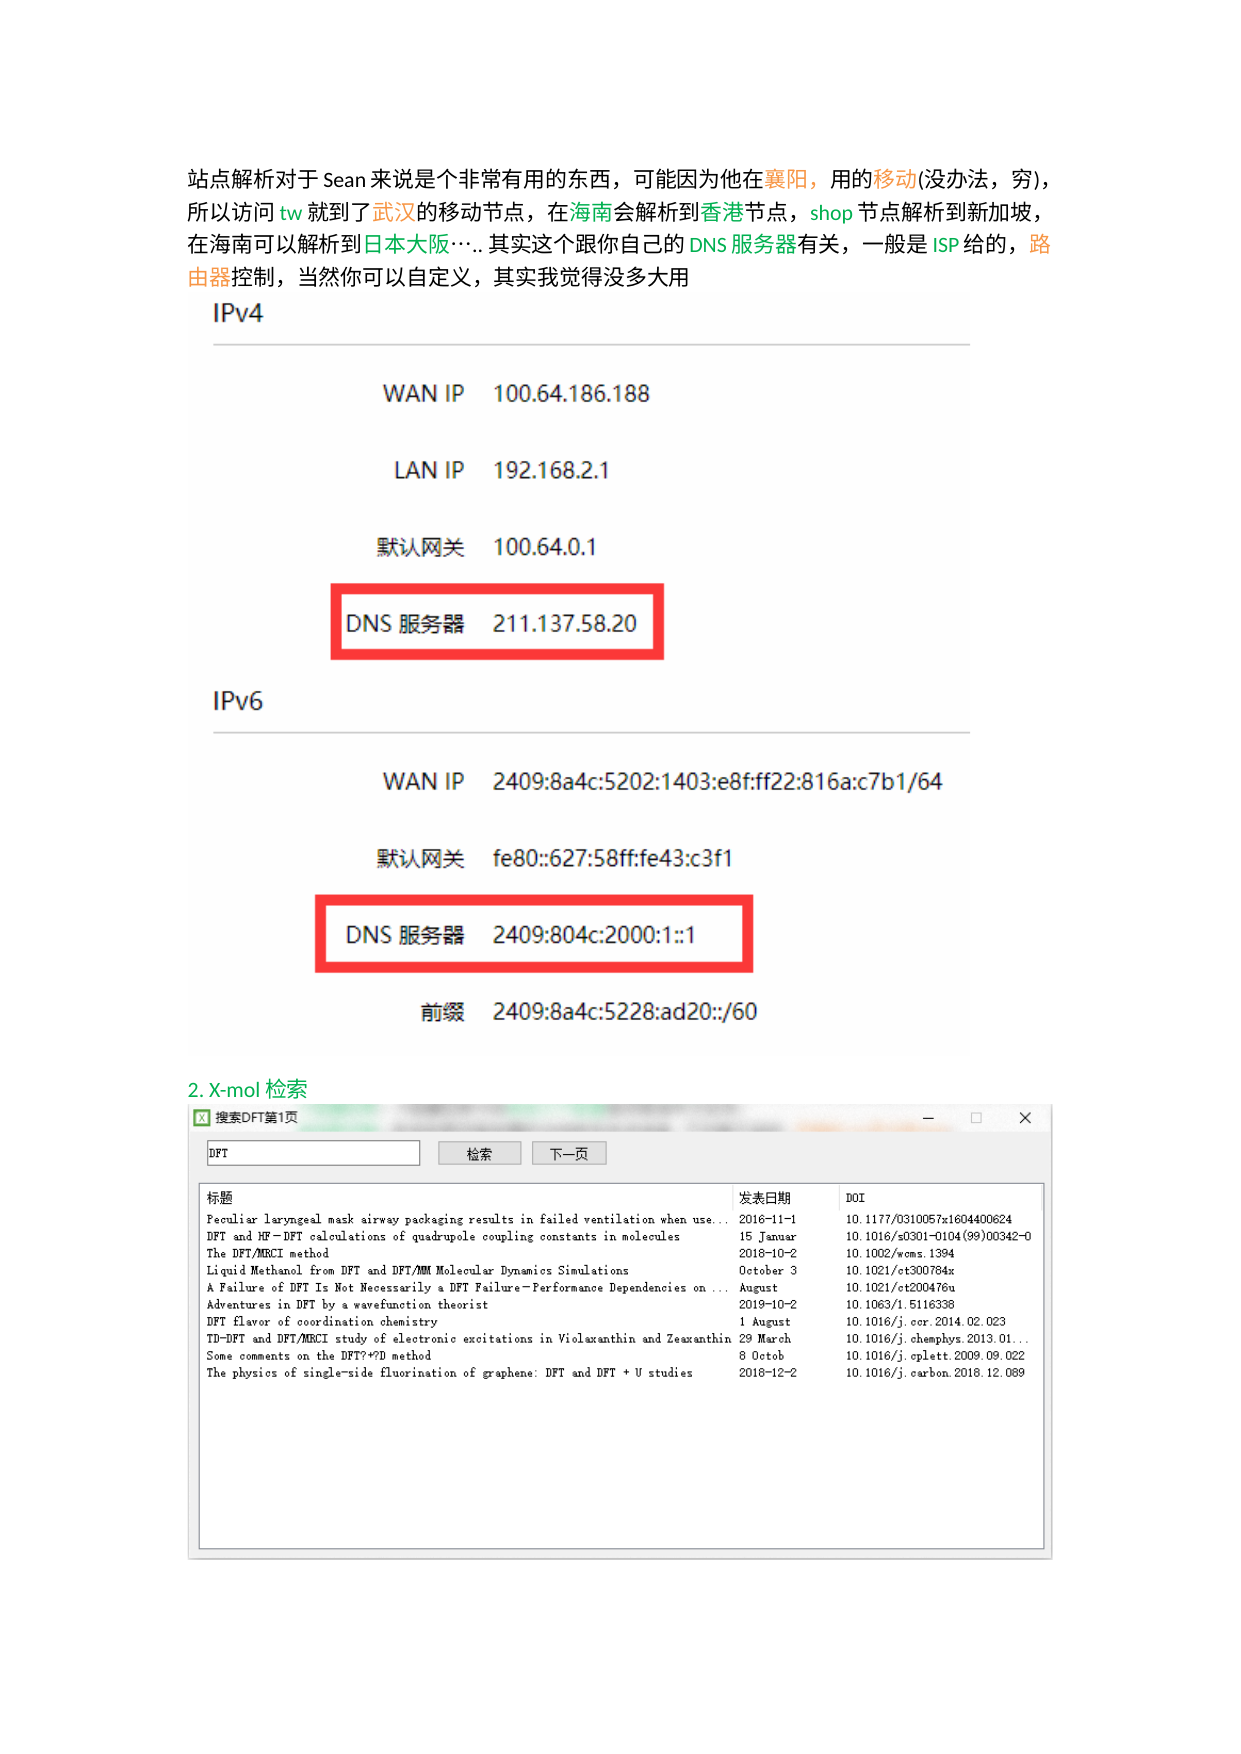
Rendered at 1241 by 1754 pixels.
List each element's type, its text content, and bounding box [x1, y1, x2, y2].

picture [187, 1104, 1053, 1560]
text 2. X-mol检索 [187, 1072, 1053, 1104]
text 站点解析对于Sean来说是个非常有用的东西，可能因为他在襄阳，用的移动(没办法，穷)，所以访问tw就到了武汉的移动节点，在海南会解析到香港节点，shop节点解析到新加坡，在海南可以解析到日本大阪….. 其实这个跟你自己的DNS服务器有关，一般是ISP给的，路由器控制，当然你可以自定义，其实我觉得没多大用 [187, 162, 1053, 292]
picture [187, 292, 971, 1056]
